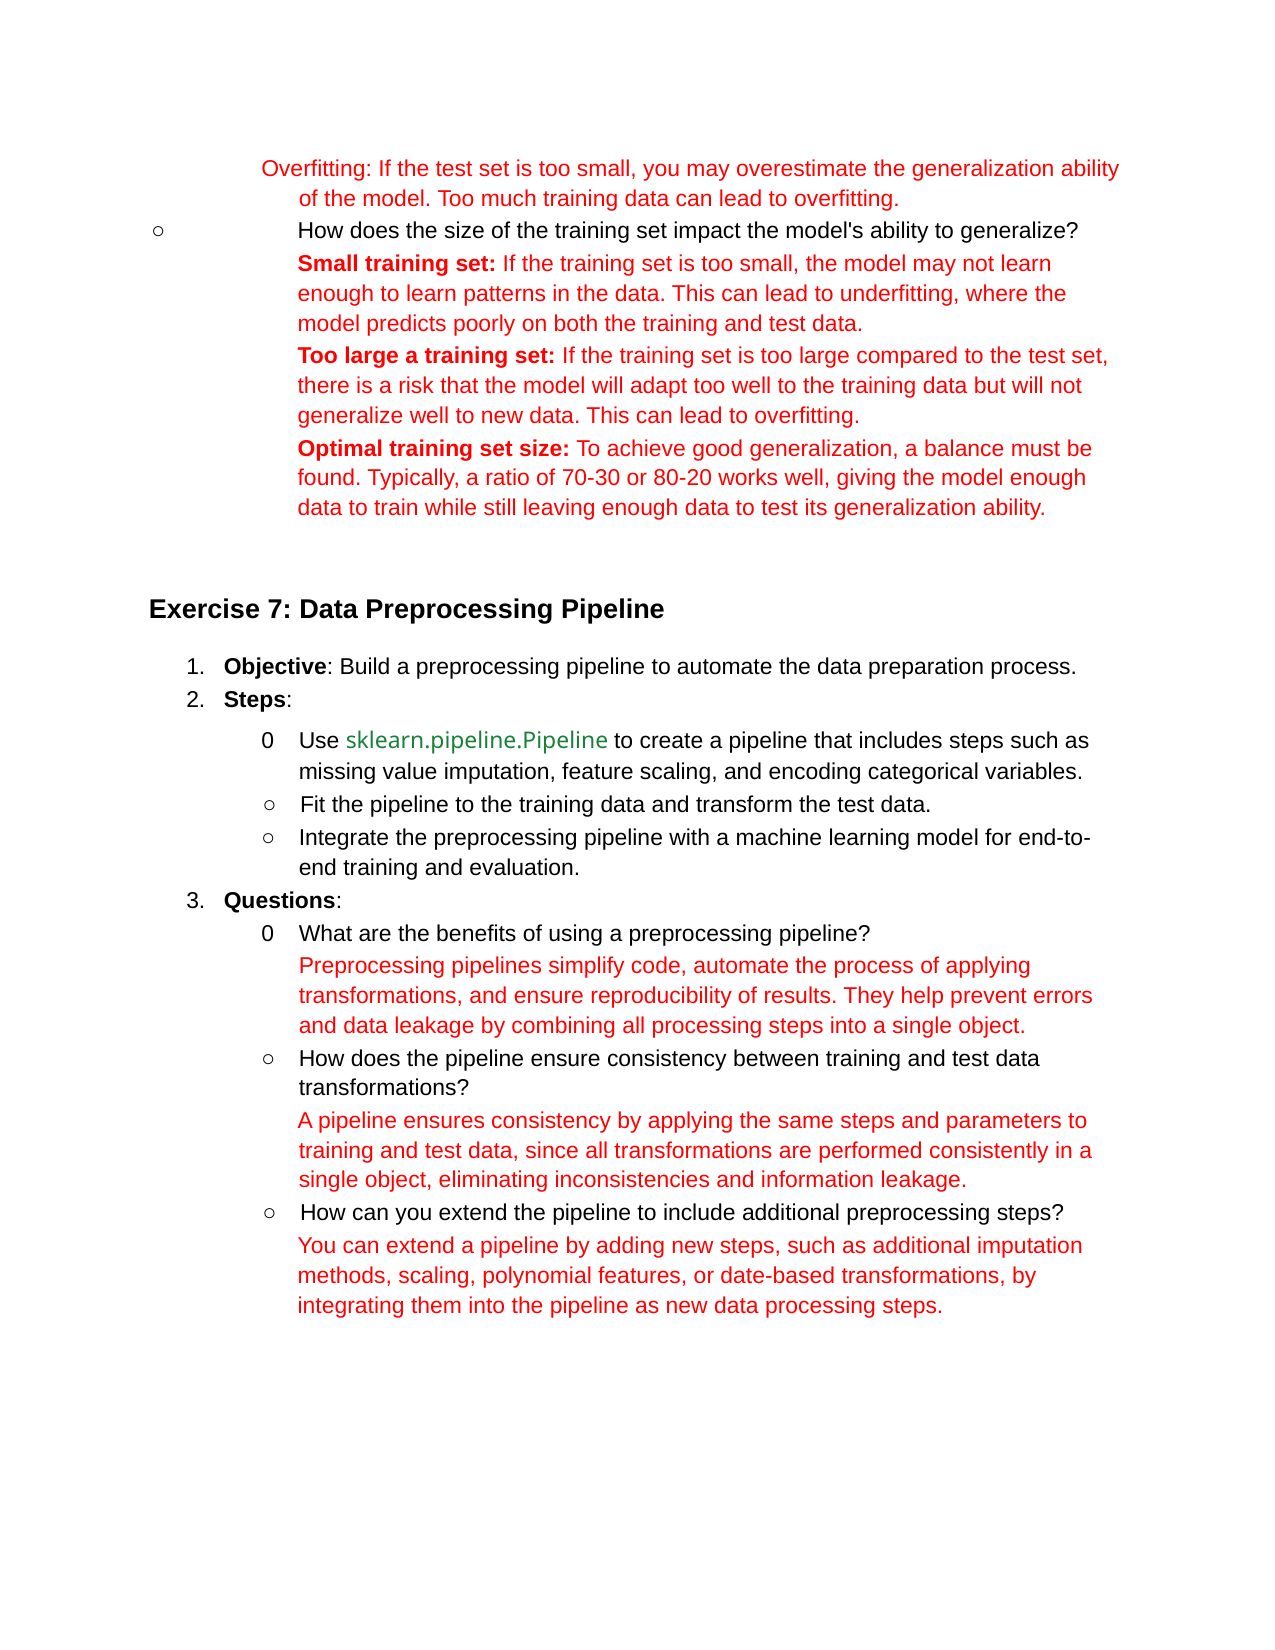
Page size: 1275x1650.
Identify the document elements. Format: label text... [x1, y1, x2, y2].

text ○ Fit the pipeline to the training data and transform the test data. [150, 791, 1125, 817]
text Too large a training set: If the training set is too large compared to the test set, there is a risk that the model will adapt too well to the training data but will not generalize well to new data. This can lead to overfitting. [297, 342, 1115, 428]
list Steps: [186, 686, 1125, 712]
text ○ Integrate the preprocessing pipeline with a machine learning model for end-to-end training and evaluation. [261, 824, 1124, 880]
text Preprocessing pipelines simplify code, automate the process of applying transformations, and ensure reproducibility of results. They help prevent errors and data leakage by combining all processing steps into a single object. [298, 952, 1124, 1038]
list Use sklearn.pipeline.Pipeline to create a pipeline that includes steps such as missing value imputation, feature scaling, and encoding categorical variables. [261, 724, 1124, 784]
text A pipeline ensures consistency by applying the same steps and parameters to training and test data, since all transformations are performed consistently in a single object, eliminating inconsistencies and information leakage. [297, 1107, 1124, 1193]
subtitle Exercise 7: Data Preprocessing Pipeline [148, 593, 1115, 625]
text Overfitting: If the test set is too small, you may overestimate the generalization ability of the model. Too much training data can lead to overfitting. [261, 155, 1124, 211]
text Optimal training set size: To achieve good generalization, a balance must be found. Typically, a ratio of 70-30 or 80-20 works well, giving the model enough data to train while still leaving enough data to test its generalization ability. [297, 435, 1115, 520]
text You can extend a pipeline by adding new steps, such as additional imputation methods, scaling, polynomial features, or date-based transformations, by integrating them into the pipeline as new data processing steps. [297, 1232, 1125, 1318]
list Objective: Build a preprocessing pipeline to automate the data preparation process. [186, 653, 1125, 680]
text ○ How does the size of the training set impact the model's ability to generalize? [150, 217, 1115, 244]
text Small training set: If the training set is too small, the model may not learn enough to learn patterns in the data. This can lead to underfitting, where the model predicts poorly on both the training and test data. [297, 250, 1115, 336]
list What are the benefits of using a preprocessing pipeline? [261, 919, 1124, 946]
text ○ How does the pipeline ensure consistency between training and test data transformations? [261, 1044, 1124, 1101]
list Questions: [186, 887, 1125, 913]
text ○ How can you extend the pipeline to include additional preprocessing steps? [150, 1199, 1125, 1226]
